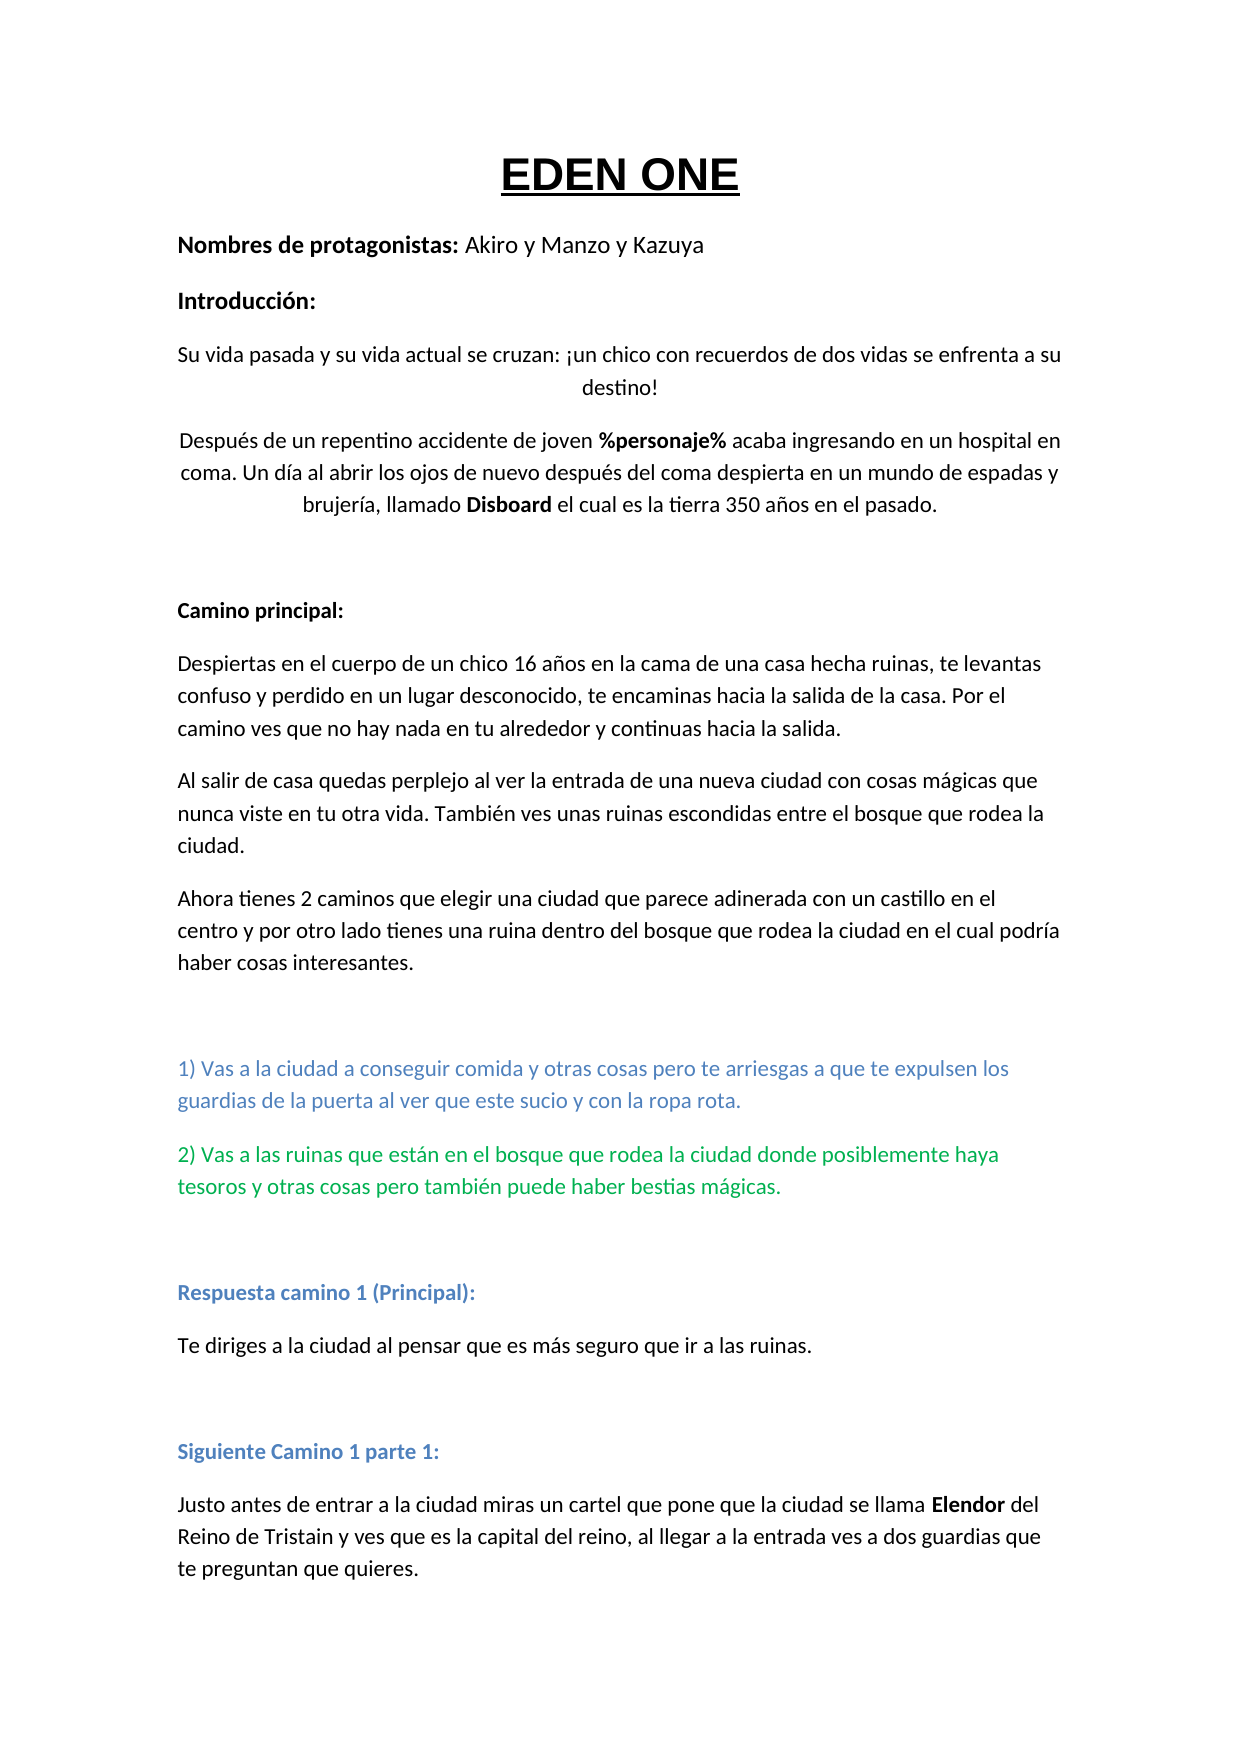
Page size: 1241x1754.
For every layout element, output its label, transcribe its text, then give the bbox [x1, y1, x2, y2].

text Introducción: [177, 285, 1063, 315]
text Despiertas en el cuerpo de un chico 16 años en la cama de una casa hecha ruinas, te levantas confuso y perdido en un lugar desconocido, te encaminas hacia la salida de la casa. Por el camino ves que no hay nada en tu alrededor y continuas hacia la salida. [177, 649, 1063, 742]
text Camino principal: [177, 596, 1063, 624]
text Respuesta camino 1 (Principal): [177, 1278, 1063, 1306]
text Siguiente Camino 1 parte 1: [177, 1437, 1063, 1465]
text Nombres de protagonistas: Akiro y Manzo y Kazuya [177, 229, 1063, 259]
text 1) Vas a la ciudad a conseguir comida y otras cosas pero te arriesgas a que te expulsen los guardias de la puerta al ver que este sucio y con la ropa rota. [177, 1054, 1063, 1115]
text Ahora tienes 2 caminos que elegir una ciudad que parece adinerada con un castillo en el centro y por otro lado tienes una ruina dentro del bosque que rodea la ciudad en el cual podría haber cosas interesantes. [177, 884, 1063, 976]
text Al salir de casa quedas perplejo al ver la entrada de una nueva ciudad con cosas mágicas que nunca viste en tu otra vida. También ves unas ruinas escondidas entre el bosque que rodea la ciudad. [177, 767, 1063, 859]
text Su vida pasada y su vida actual se cruzan: ¡un chico con recuerdos de dos vidas se enfrenta a su destino! [177, 341, 1063, 401]
text EDEN ONE [177, 148, 1063, 200]
text Después de un repentino accidente de joven %personaje% acaba ingresando en un hospital en coma. Un día al abrir los ojos de nuevo después del coma despierta en un mundo de espadas y brujería, llamado Disboard el cual es la tierra 350 años en el pasado. [177, 426, 1063, 518]
text Te diriges a la ciudad al pensar que es más seguro que ir a las ruinas. [177, 1331, 1063, 1359]
text 2) Vas a las ruinas que están en el bosque que rodea la ciudad donde posiblemente haya tesoros y otras cosas pero también puede haber bestias mágicas. [177, 1140, 1063, 1200]
text Justo antes de entrar a la ciudad miras un cartel que pone que la ciudad se llama Elendor del Reino de Tristain y ves que es la capital del reino, al llegar a la entrada ves a dos guardias que te preguntan que quieres. [177, 1490, 1063, 1582]
